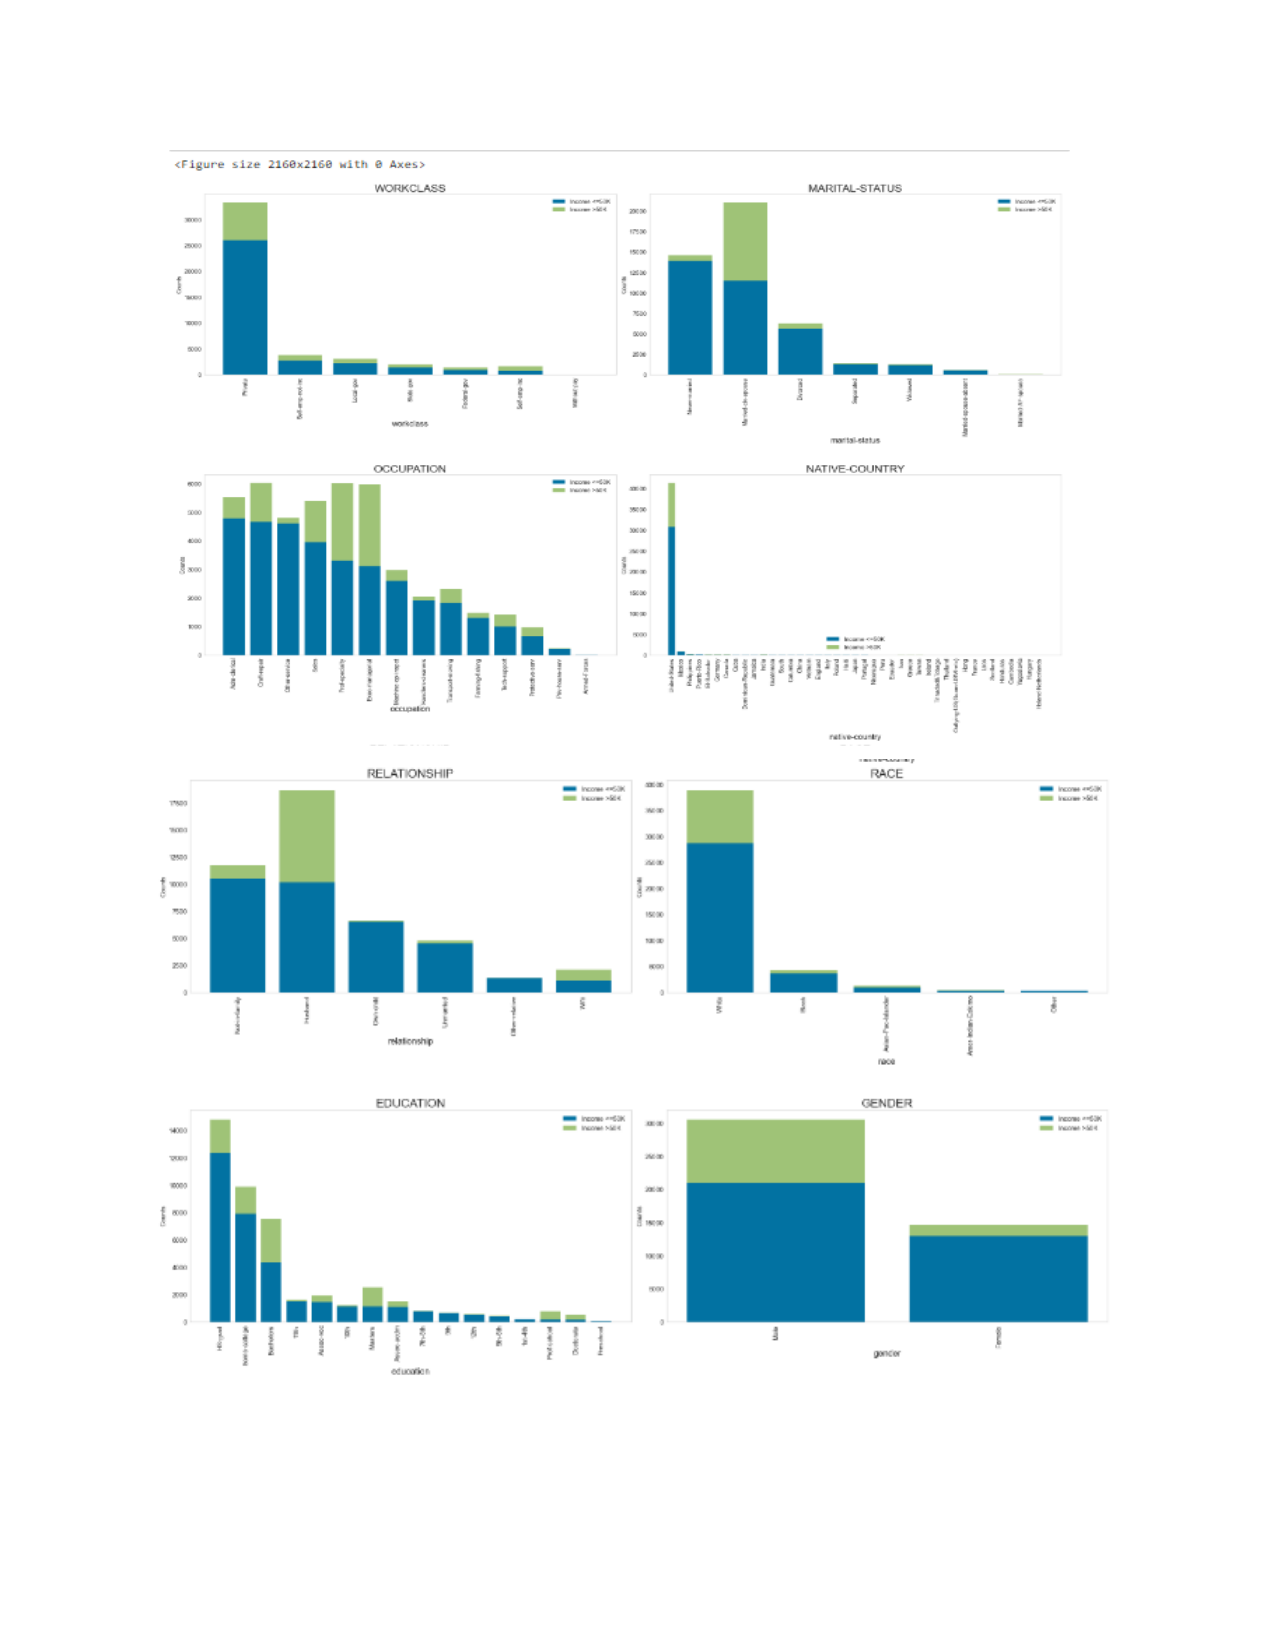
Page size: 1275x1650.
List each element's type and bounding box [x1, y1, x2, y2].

picture [150, 150, 1077, 746]
picture [150, 759, 1125, 1390]
